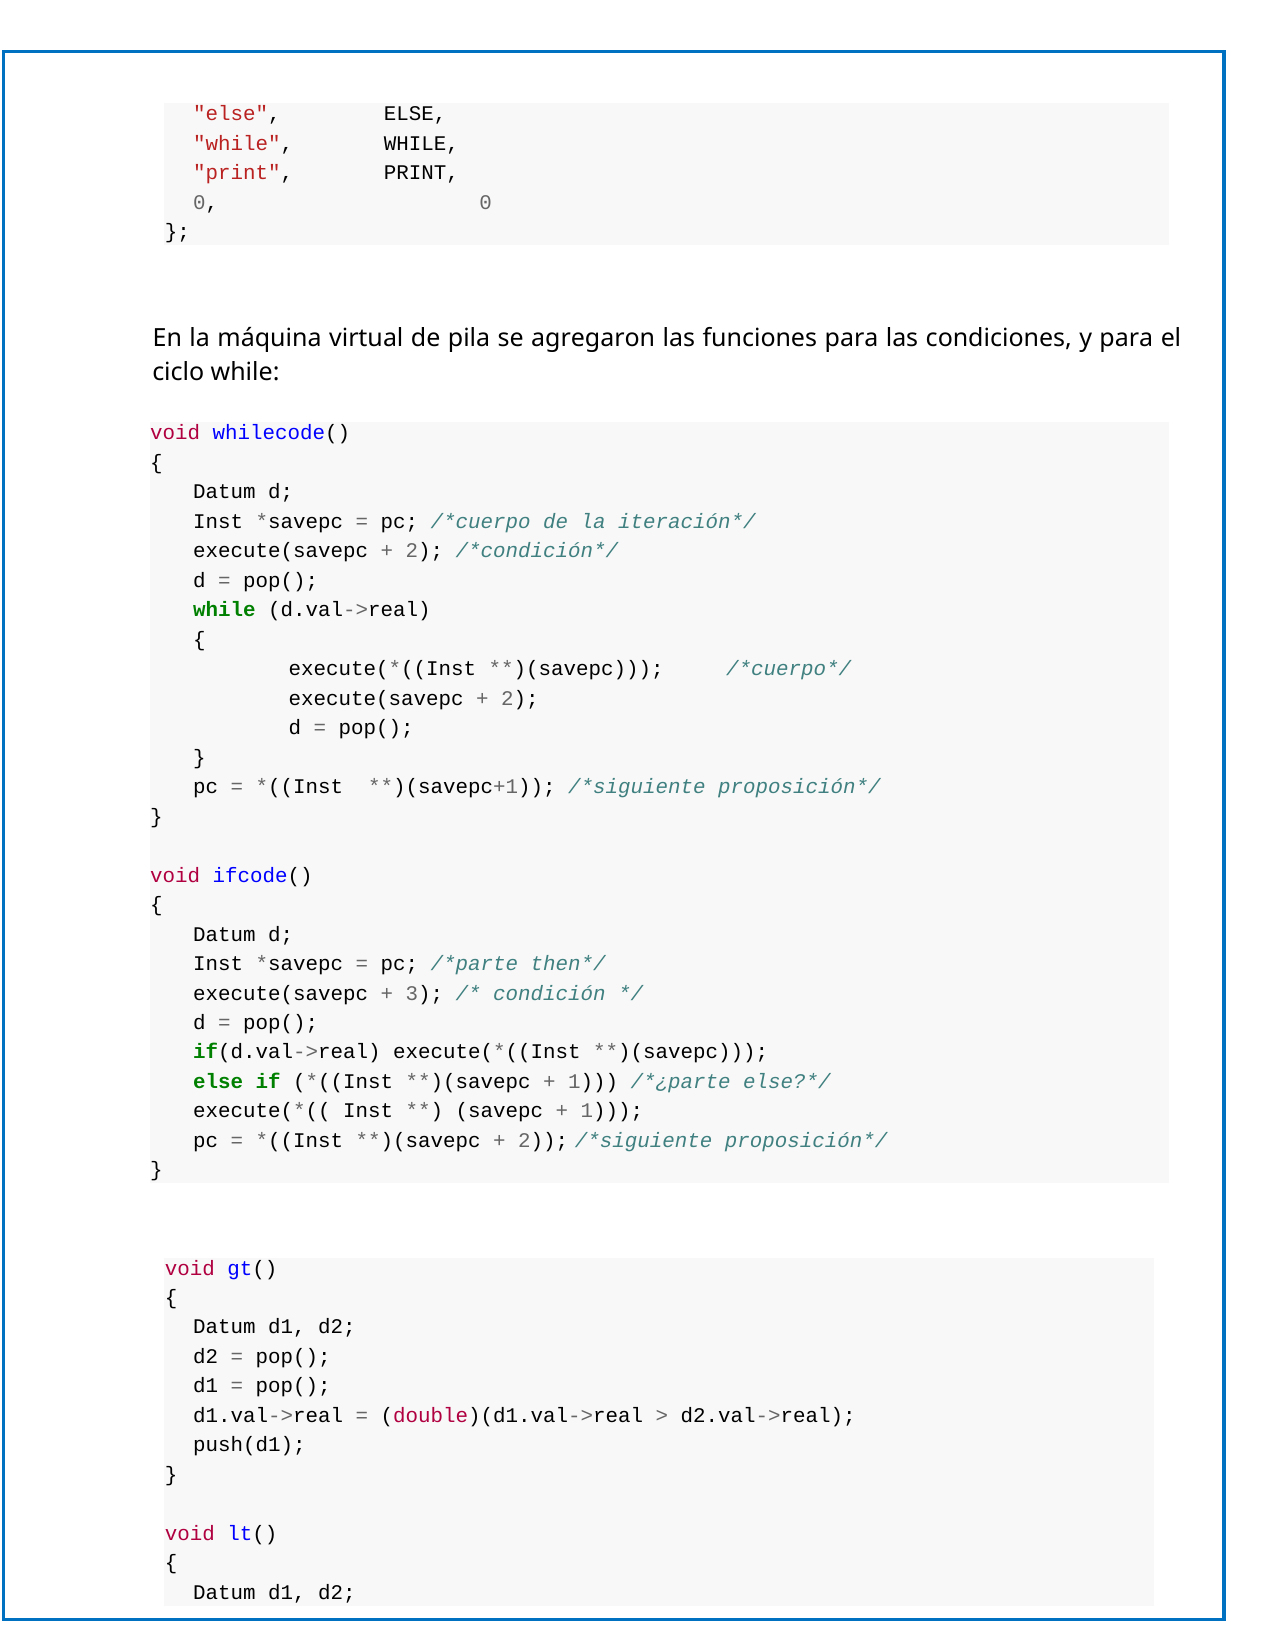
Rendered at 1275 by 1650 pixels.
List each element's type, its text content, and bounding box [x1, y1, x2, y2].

text execute(savepc + 2); /*condición*/ [150, 540, 1169, 564]
text } [150, 806, 1169, 829]
text d = pop(); [150, 570, 1169, 593]
text d = pop(); [150, 1012, 1169, 1036]
text } [164, 1464, 1154, 1488]
text execute(*(( Inst **) (savepc + 1))); [150, 1100, 1169, 1124]
text d1.val->real = (double)(d1.val->real > d2.val->real); [164, 1405, 1154, 1429]
text while (d.val->real) [150, 599, 1169, 623]
text execute(*((Inst **)(savepc))); /*cuerpo*/ [150, 658, 1169, 682]
text Datum d; [150, 923, 1169, 947]
text }; [164, 221, 1169, 245]
text { [150, 629, 1169, 652]
text void ifcode() [150, 864, 1169, 888]
text } [150, 1159, 1169, 1183]
text "print", PRINT, [164, 162, 1169, 186]
text if(d.val->real) execute(*((Inst **)(savepc))); [150, 1041, 1169, 1065]
text 0, 0 [164, 192, 1169, 216]
text Inst *savepc = pc; /*cuerpo de la iteración*/ [150, 511, 1169, 534]
text { [164, 1287, 1154, 1311]
text } [150, 747, 1169, 770]
text push(d1); [164, 1434, 1154, 1458]
text { [150, 894, 1169, 918]
text En la máquina virtual de pila se agregaron las funciones para las condiciones, y para el ciclo while: [152, 320, 1183, 388]
text void lt() [164, 1523, 1154, 1547]
text void whilecode() [150, 422, 1169, 446]
text execute(savepc + 2); [150, 688, 1169, 711]
text "else", ELSE, [164, 103, 1169, 127]
text d = pop(); [150, 717, 1169, 741]
text void gt() [164, 1258, 1154, 1281]
text Datum d; [150, 481, 1169, 505]
text Datum d1, d2; [164, 1582, 1154, 1606]
text "while", WHILE, [164, 133, 1169, 157]
text pc = *((Inst **)(savepc+1)); /*siguiente proposición*/ [150, 776, 1169, 800]
text { [150, 452, 1169, 476]
text { [164, 1552, 1154, 1576]
text else if (*((Inst **)(savepc + 1))) /*¿parte else?*/ [150, 1071, 1169, 1094]
text execute(savepc + 3); /* condición */ [150, 982, 1169, 1006]
text d1 = pop(); [164, 1376, 1154, 1399]
text Inst *savepc = pc; /*parte then*/ [150, 953, 1169, 977]
text Datum d1, d2; [164, 1317, 1154, 1340]
text d2 = pop(); [164, 1346, 1154, 1370]
text pc = *((Inst **)(savepc + 2)); /*siguiente proposición*/ [150, 1130, 1169, 1153]
